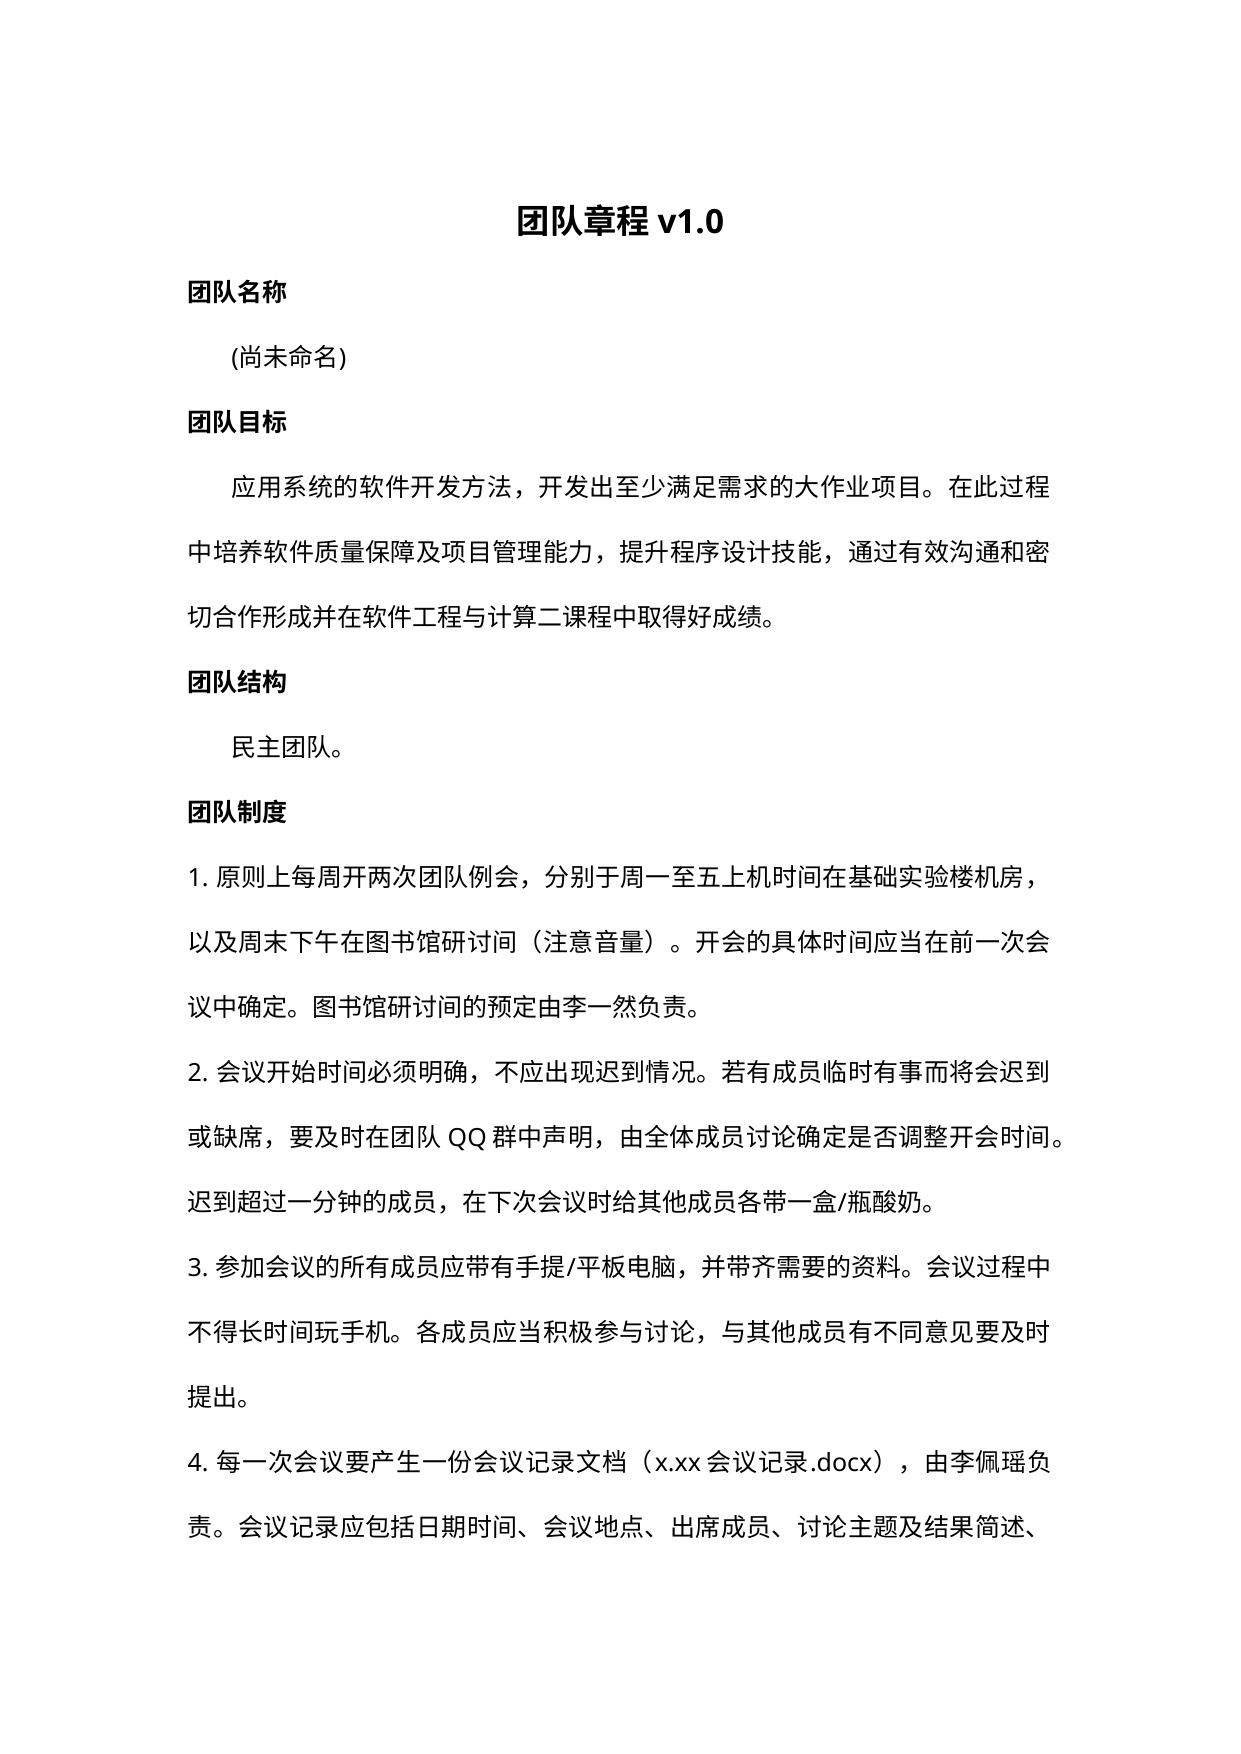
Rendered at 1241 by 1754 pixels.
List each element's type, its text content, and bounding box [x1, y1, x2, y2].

text 应用系统的软件开发方法，开发出至少满足需求的大作业项目。在此过程中培养软件质量保障及项目管理能力，提升程序设计技能，通过有效沟通和密切合作形成并在软件工程与计算二课程中取得好成绩。 [187, 453, 1053, 648]
text 民主团队。 [187, 713, 1053, 778]
text 团队名称 [187, 258, 1053, 323]
title 团队章程 v1.0 [187, 187, 1053, 252]
text 3. 参加会议的所有成员应带有手提/平板电脑，并带齐需要的资料。会议过程中不得长时间玩手机。各成员应当积极参与讨论，与其他成员有不同意见要及时提出。 [187, 1233, 1053, 1428]
text 团队制度 [187, 778, 1053, 843]
text 1. 原则上每周开两次团队例会，分别于周一至五上机时间在基础实验楼机房，以及周末下午在图书馆研讨间（注意音量）。开会的具体时间应当在前一次会议中确定。图书馆研讨间的预定由李一然负责。 [187, 843, 1053, 1038]
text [187, 1428, 1053, 1558]
text 2. 会议开始时间必须明确，不应出现迟到情况。若有成员临时有事而将会迟到或缺席，要及时在团队QQ群中声明，由全体成员讨论确定是否调整开会时间。迟到超过一分钟的成员，在下次会议时给其他成员各带一盒/瓶酸奶。 [187, 1038, 1053, 1233]
text (尚未命名) [187, 323, 1053, 388]
text 团队目标 [187, 388, 1053, 453]
text 团队结构 [187, 648, 1053, 713]
